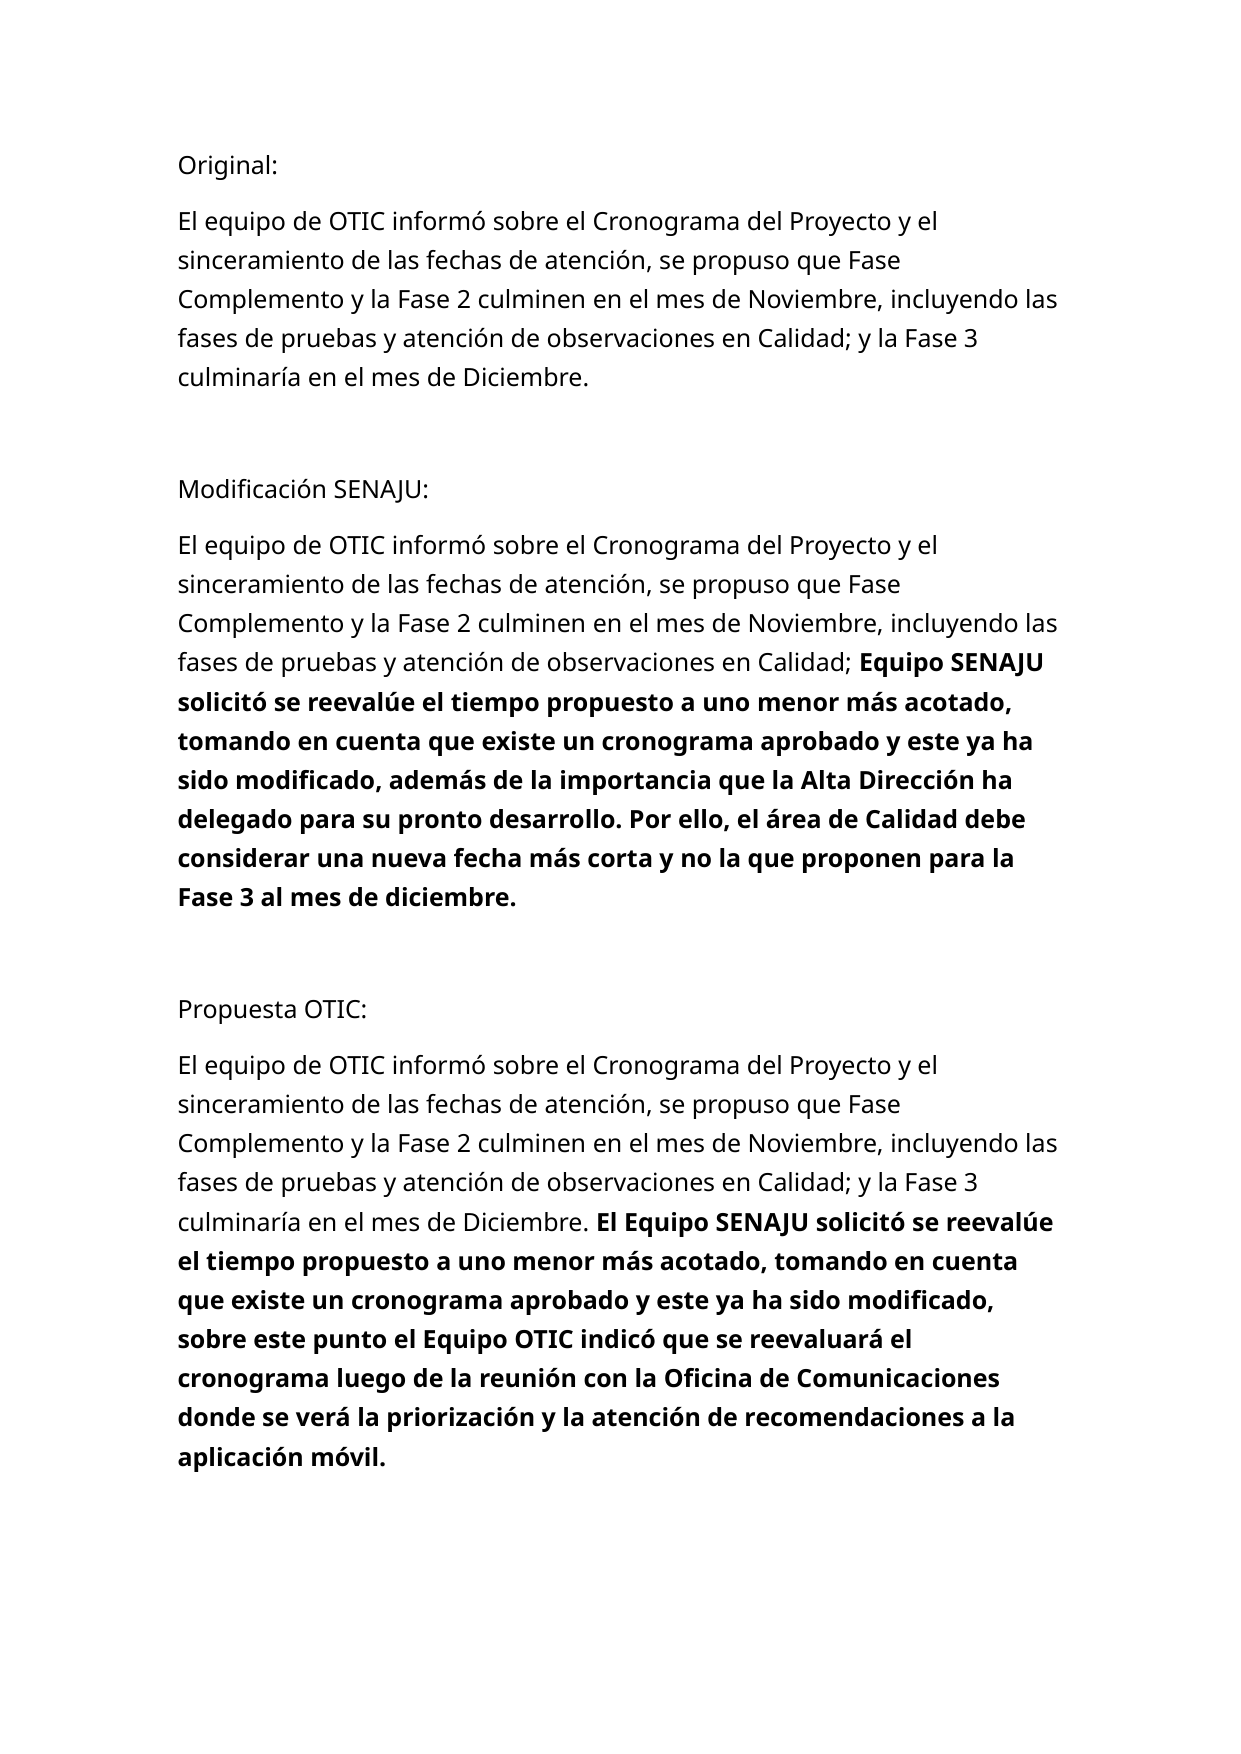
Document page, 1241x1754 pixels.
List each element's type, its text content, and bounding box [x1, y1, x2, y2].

text Modificación SENAJU: [177, 472, 1063, 506]
text El equipo de OTIC informó sobre el Cronograma del Proyecto y el sinceramiento de las fechas de atención, se propuso que Fase Complemento y la Fase 2 culminen en el mes de Noviembre, incluyendo las fases de pruebas y atención de observaciones en Calidad; y la Fase 3 culminaría en el mes de Diciembre. [177, 203, 1063, 394]
text El equipo de OTIC informó sobre el Cronograma del Proyecto y el sinceramiento de las fechas de atención, se propuso que Fase Complemento y la Fase 2 culminen en el mes de Noviembre, incluyendo las fases de pruebas y atención de observaciones en Calidad; Equipo SENAJU solicitó se reevalúe el tiempo propuesto a uno menor más acotado, tomando en cuenta que existe un cronograma aprobado y este ya ha sido modificado, además de la importancia que la Alta Dirección ha delegado para su pronto desarrollo. Por ello, el área de Calidad debe considerar una nueva fecha más corta y no la que proponen para la Fase 3 al mes de diciembre. [177, 528, 1063, 914]
text Original: [177, 148, 1063, 182]
text El equipo de OTIC informó sobre el Cronograma del Proyecto y el sinceramiento de las fechas de atención, se propuso que Fase Complemento y la Fase 2 culminen en el mes de Noviembre, incluyendo las fases de pruebas y atención de observaciones en Calidad; y la Fase 3 culminaría en el mes de Diciembre. El Equipo SENAJU solicitó se reevalúe el tiempo propuesto a uno menor más acotado, tomando en cuenta que existe un cronograma aprobado y este ya ha sido modificado, sobre este punto el Equipo OTIC indicó que se reevaluará el cronograma luego de la reunión con la Oficina de Comunicaciones donde se verá la priorización y la atención de recomendaciones a la aplicación móvil. [177, 1048, 1063, 1473]
text Propuesta OTIC: [177, 992, 1063, 1026]
